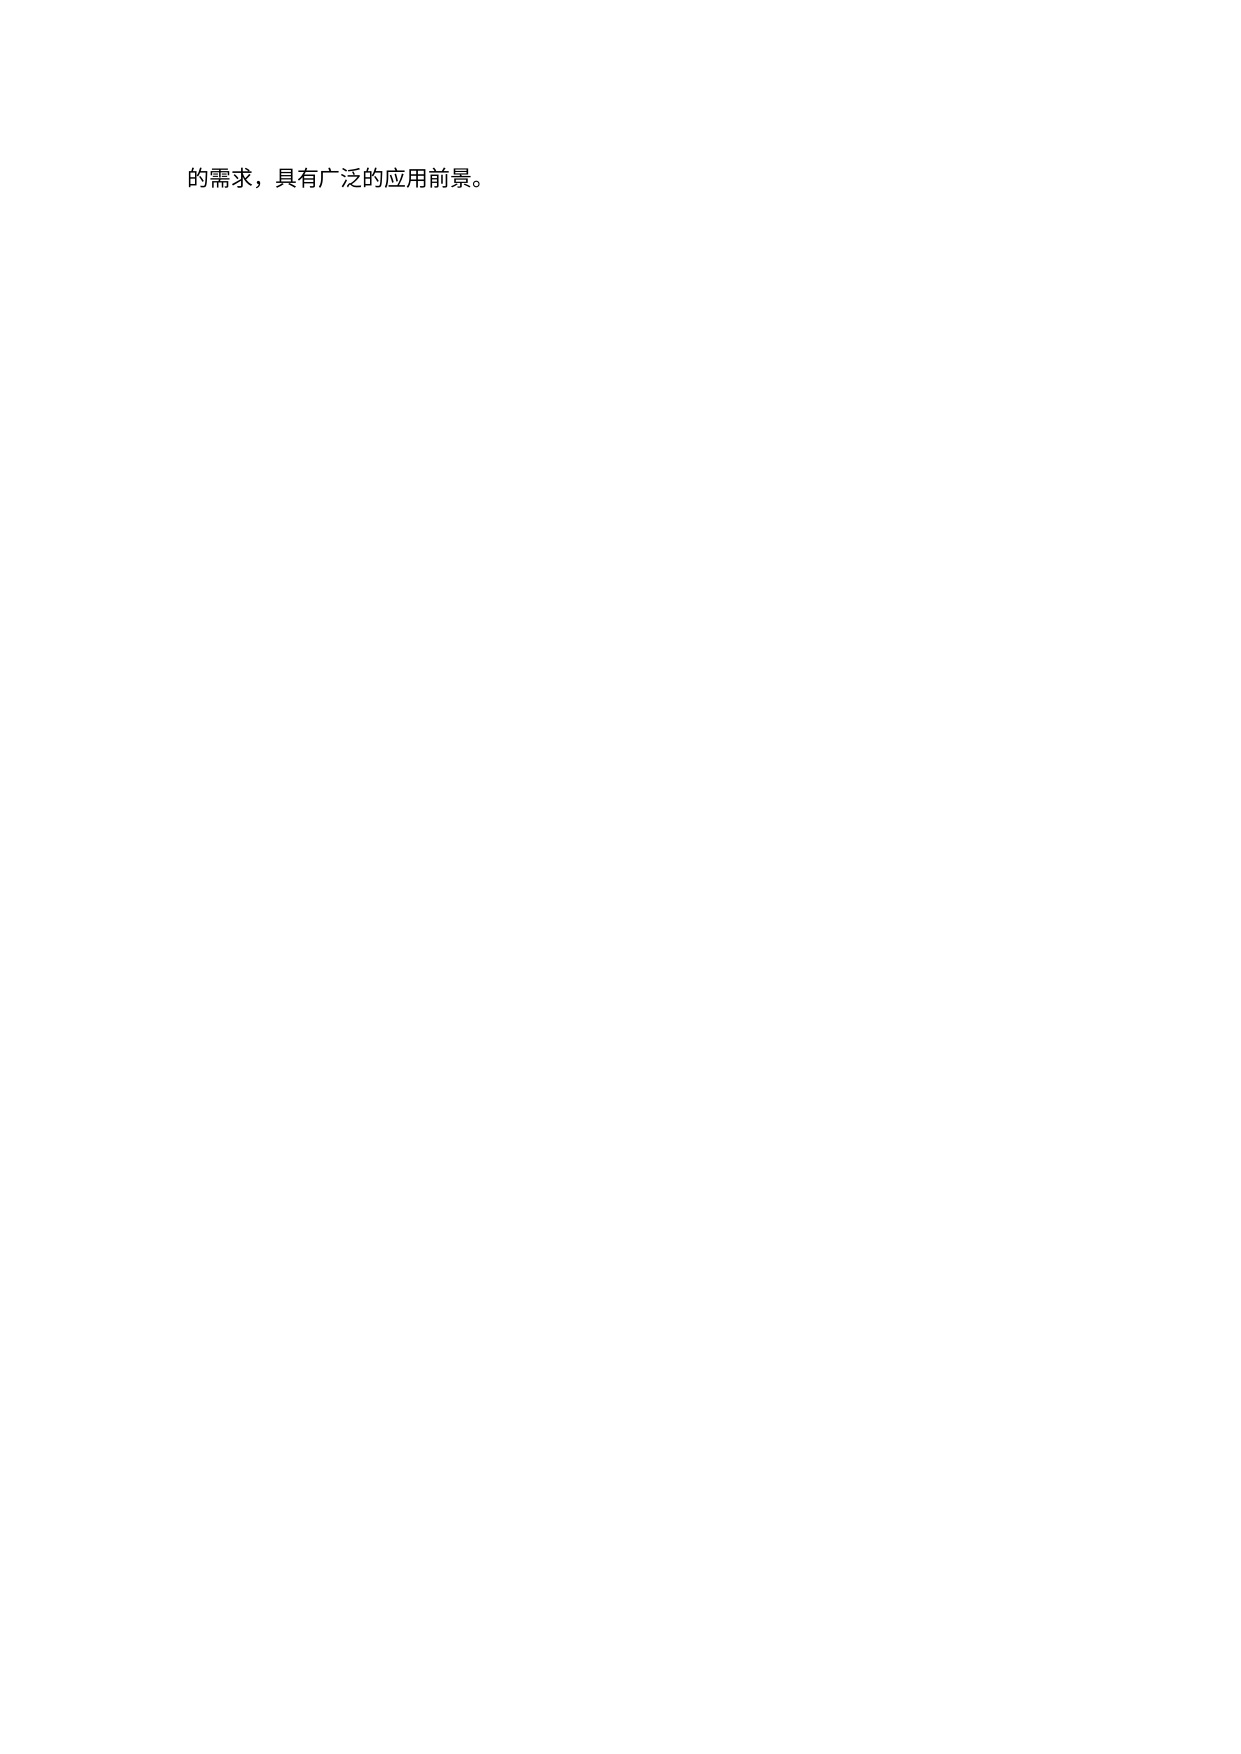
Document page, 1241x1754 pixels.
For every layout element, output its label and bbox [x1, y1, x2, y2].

text [187, 162, 1053, 194]
